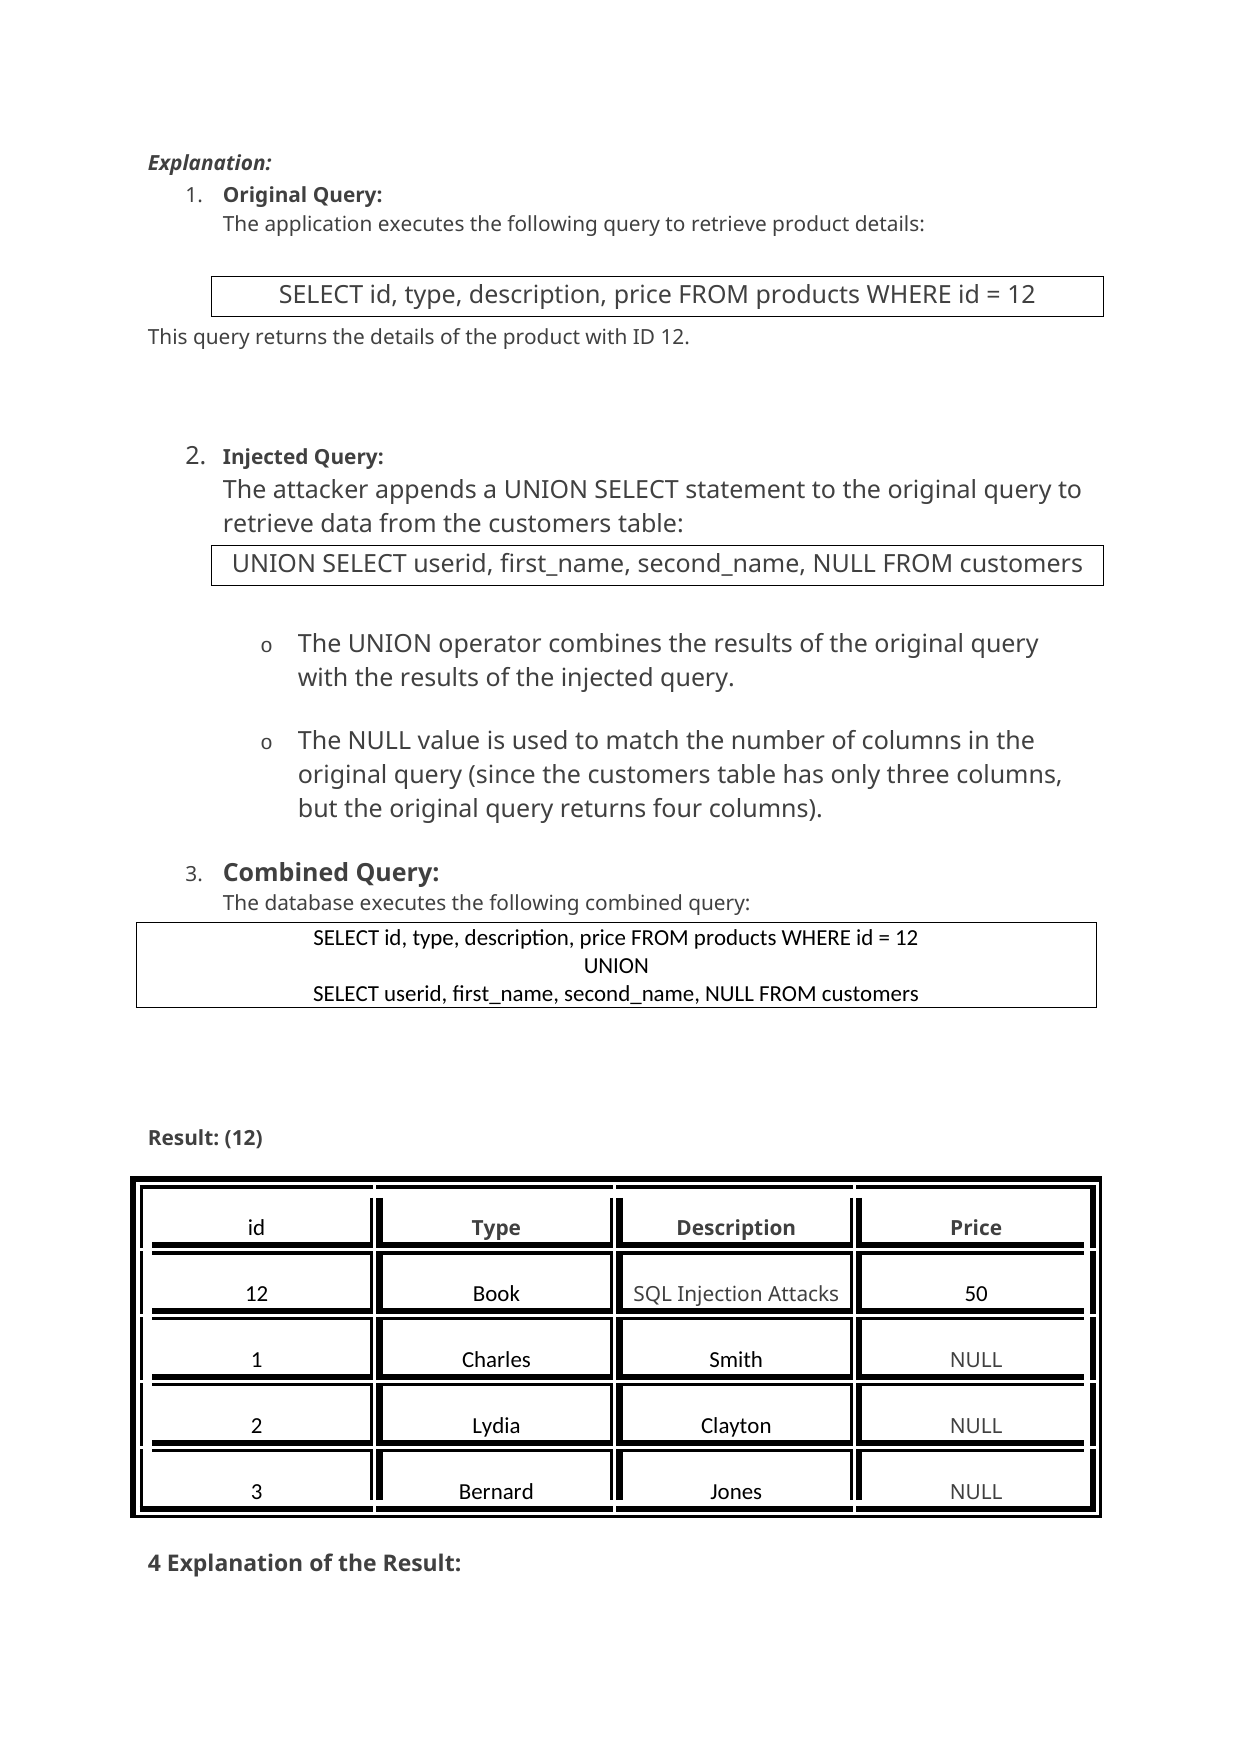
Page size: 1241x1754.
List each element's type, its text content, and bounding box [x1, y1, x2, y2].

table_header UNION SELECT userid, first_name, second_name, NULL FROM customers [212, 546, 1103, 585]
table_cell Book [376, 1242, 616, 1308]
list The NULL value is used to match the number of columns in the original query (since the customers table has only three columns, but the original query returns four columns). [260, 723, 1093, 825]
table_cell Smith [616, 1308, 856, 1374]
table_header Description [616, 1182, 856, 1242]
table_cell Bernard [376, 1440, 616, 1506]
table_cell 50 [856, 1242, 1096, 1308]
text Result: (12) [148, 1123, 1093, 1151]
subtitle Explanation: [148, 148, 1093, 176]
list The UNION operator combines the results of the original query with the results of the injected query. [260, 626, 1093, 694]
table_cell 3 [136, 1440, 376, 1506]
table_header SELECT id, type, description, price FROM products WHERE id = 12 [212, 277, 1103, 316]
list Combined Query: The database executes the following combined query: [185, 854, 1093, 917]
table_cell 2 [136, 1374, 376, 1440]
table_header id [136, 1182, 376, 1242]
list Injected Query: The attacker appends a UNION SELECT statement to the original query to retrieve data from the customers table: [185, 438, 1093, 540]
text This query returns the details of the product with ID 12. [148, 322, 1093, 351]
text 4 Explanation of the Result: [148, 1547, 1093, 1579]
table_cell NULL [856, 1308, 1096, 1374]
table_cell 12 [136, 1242, 376, 1308]
table_header Price [856, 1189, 1090, 1242]
table_cell Charles [376, 1308, 616, 1374]
table_cell NULL [856, 1440, 1096, 1506]
table_header SELECT id, type, description, price FROM products WHERE id = 12 UNION SELECT userid, first_name, second_name, NULL FROM customers [137, 923, 1096, 1007]
list Original Query: The application executes the following query to retrieve product details: [185, 180, 1093, 237]
table_cell SQL Injection Attacks [616, 1242, 856, 1308]
table_cell 1 [136, 1308, 376, 1374]
table_cell Clayton [616, 1374, 856, 1440]
table_cell NULL [856, 1374, 1096, 1440]
table_header Type [376, 1182, 616, 1242]
table_cell Lydia [376, 1374, 616, 1440]
table_cell Jones [616, 1440, 856, 1506]
